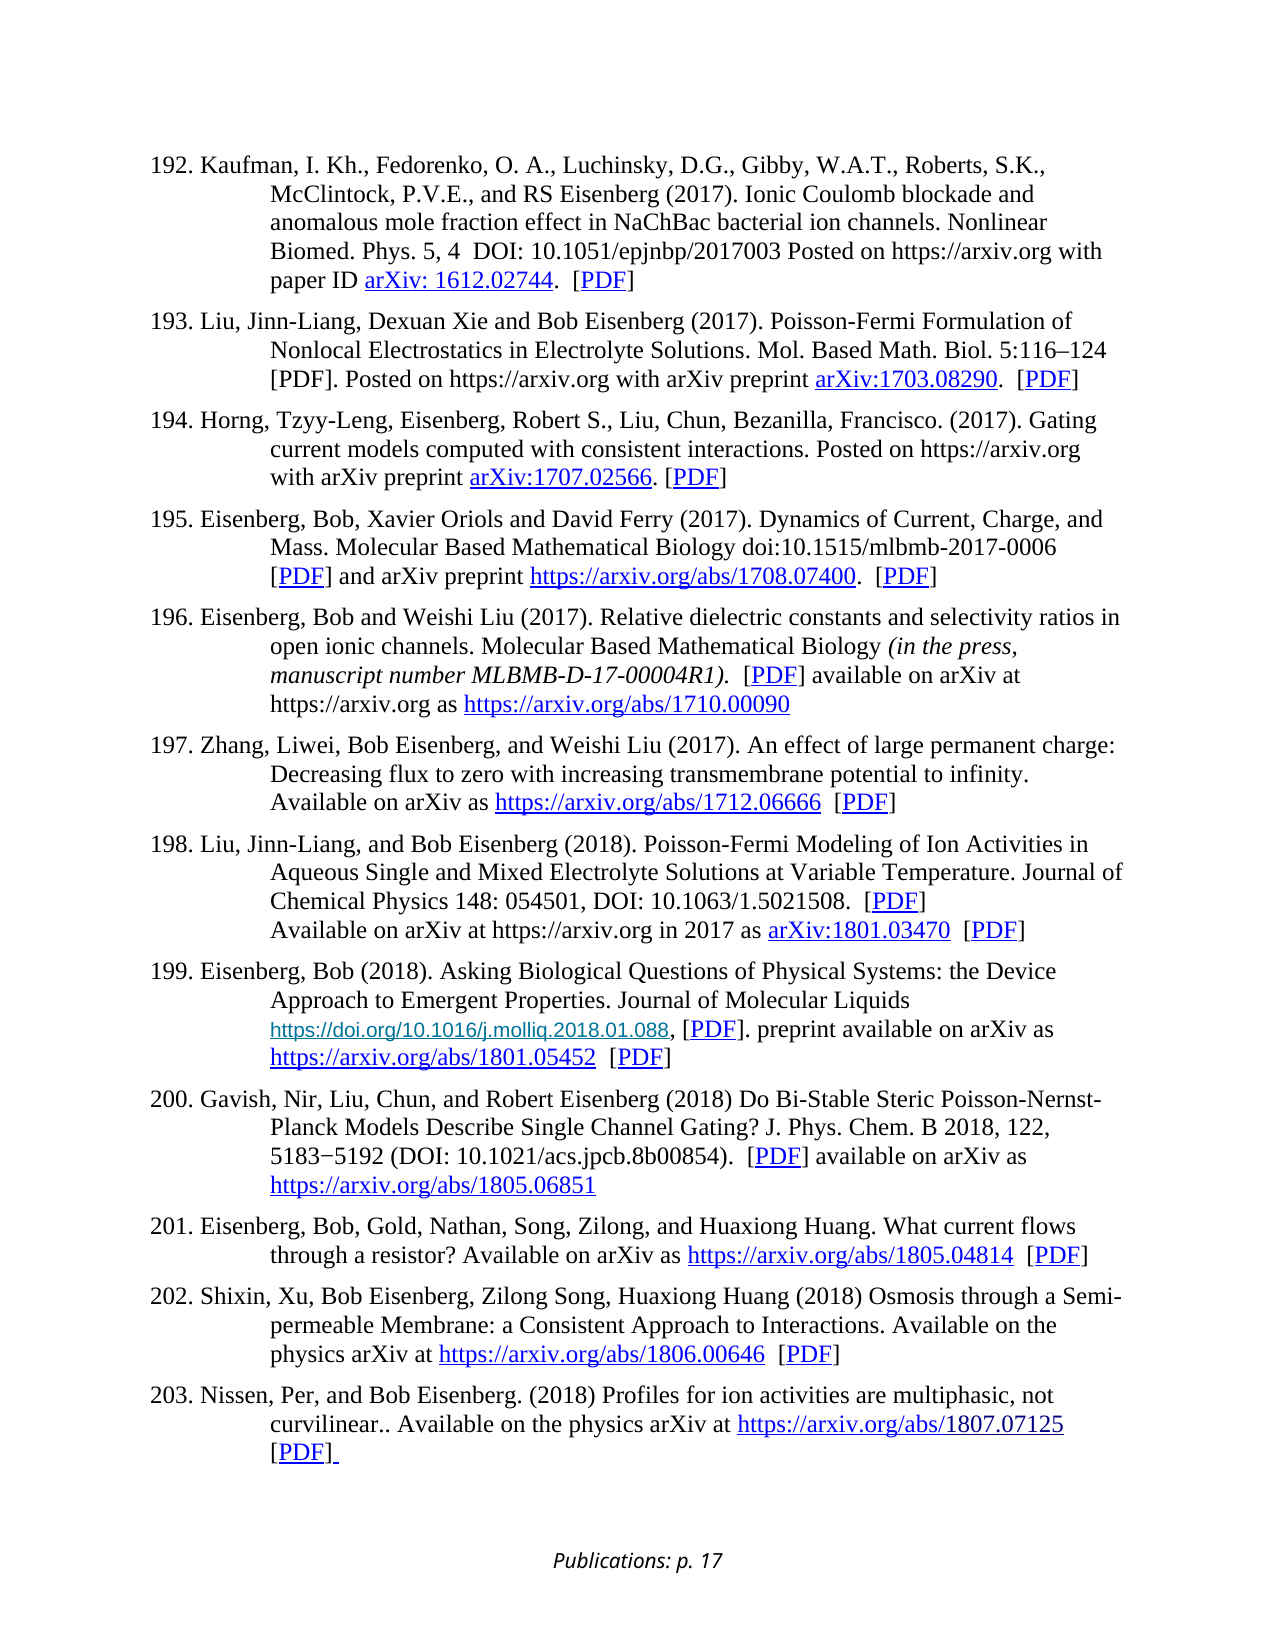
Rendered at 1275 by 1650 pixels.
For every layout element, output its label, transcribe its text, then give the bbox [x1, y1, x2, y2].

text 192. Kaufman, I. Kh., Fedorenko, O. A., Luchinsky, D.G., Gibby, W.A.T., Roberts, S.K., McClintock, P.V.E., and RS Eisenberg (2017). Ionic Coulomb blockade and anomalous mole fraction effect in NaChBac bacterial ion channels. Nonlinear Biomed. Phys. 5, 4 DOI: 10.1051/epjnbp/2017003 Posted on https://arxiv.org with paper ID arXiv: 1612.02744. [PDF] [150, 150, 1125, 294]
text 202. Shixin, Xu, Bob Eisenberg, Zilong Song, Huaxiong Huang (2018) Osmosis through a Semi-permeable Membrane: a Consistent Approach to Interactions. Available on the physics arXiv at https://arxiv.org/abs/1806.00646 [PDF] [150, 1281, 1125, 1367]
text 195. Eisenberg, Bob, Xavier Oriols and David Ferry (2017). Dynamics of Current, Charge, and Mass. Molecular Based Mathematical Biology doi:10.1515/mlbmb-2017-0006 [PDF] and arXiv preprint https://arxiv.org/abs/1708.07400. [PDF] [150, 504, 1125, 590]
text 196. Eisenberg, Bob and Weishi Liu (2017). Relative dielectric constants and selectivity ratios in open ionic channels. Molecular Based Mathematical Biology (in the press, manuscript number MLBMB-D-17-00004R1). [PDF] available on arXiv at https://arxiv.org as https://arxiv.org/abs/1710.00090 [150, 602, 1125, 717]
text 201. Eisenberg, Bob, Gold, Nathan, Song, Zilong, and Huaxiong Huang. What current flows through a resistor? Available on arXiv as https://arxiv.org/abs/1805.04814 [PDF] [150, 1211, 1125, 1269]
text 198. Liu, Jinn-Liang, and Bob Eisenberg (2018). Poisson-Fermi Modeling of Ion Activities in Aqueous Single and Mixed Electrolyte Solutions at Variable Temperature. Journal of Chemical Physics 148: 054501, DOI: 10.1063/1.5021508. [PDF] Available on arXiv at https://arxiv.org in 2017 as arXiv:1801.03470 [PDF] [150, 829, 1125, 944]
text 199. Eisenberg, Bob (2018). Asking Biological Questions of Physical Systems: the Device Approach to Emergent Properties. Journal of Molecular Liquids https://doi.org/10.1016/j.molliq.2018.01.088, [PDF]. preprint available on arXiv as https://arxiv.org/abs/1801.05452 [PDF] [150, 956, 1125, 1071]
text 194. Horng, Tzyy-Leng, Eisenberg, Robert S., Liu, Chun, Bezanilla, Francisco. (2017). Gating current models computed with consistent interactions. Posted on https://arxiv.org with arXiv preprint arXiv:1707.02566. [PDF] [150, 405, 1125, 491]
text 197. Zhang, Liwei, Bob Eisenberg, and Weishi Liu (2017). An effect of large permanent charge: Decreasing flux to zero with increasing transmembrane potential to infinity. Available on arXiv as https://arxiv.org/abs/1712.06666 [PDF] [150, 730, 1125, 816]
text 200. Gavish, Nir, Liu, Chun, and Robert Eisenberg (2018) Do Bi-Stable Steric Poisson-Nernst-Planck Models Describe Single Channel Gating? J. Phys. Chem. B 2018, 122, 5183−5192 (DOI: 10.1021/acs.jpcb.8b00854). [PDF] available on arXiv as https://arxiv.org/abs/1805.06851 [150, 1084, 1125, 1199]
text 193. Liu, Jinn-Liang, Dexuan Xie and Bob Eisenberg (2017). Poisson-Fermi Formulation of Nonlocal Electrostatics in Electrolyte Solutions. Mol. Based Math. Biol. 5:116–124 [PDF]. Posted on https://arxiv.org with arXiv preprint arXiv:1703.08290. [PDF] [150, 306, 1125, 392]
text 203. Nissen, Per, and Bob Eisenberg. (2018) Profiles for ion activities are multiphasic, not curvilinear.. Available on the physics arXiv at https://arxiv.org/abs/1807.07125 [PDF] [150, 1380, 1125, 1466]
